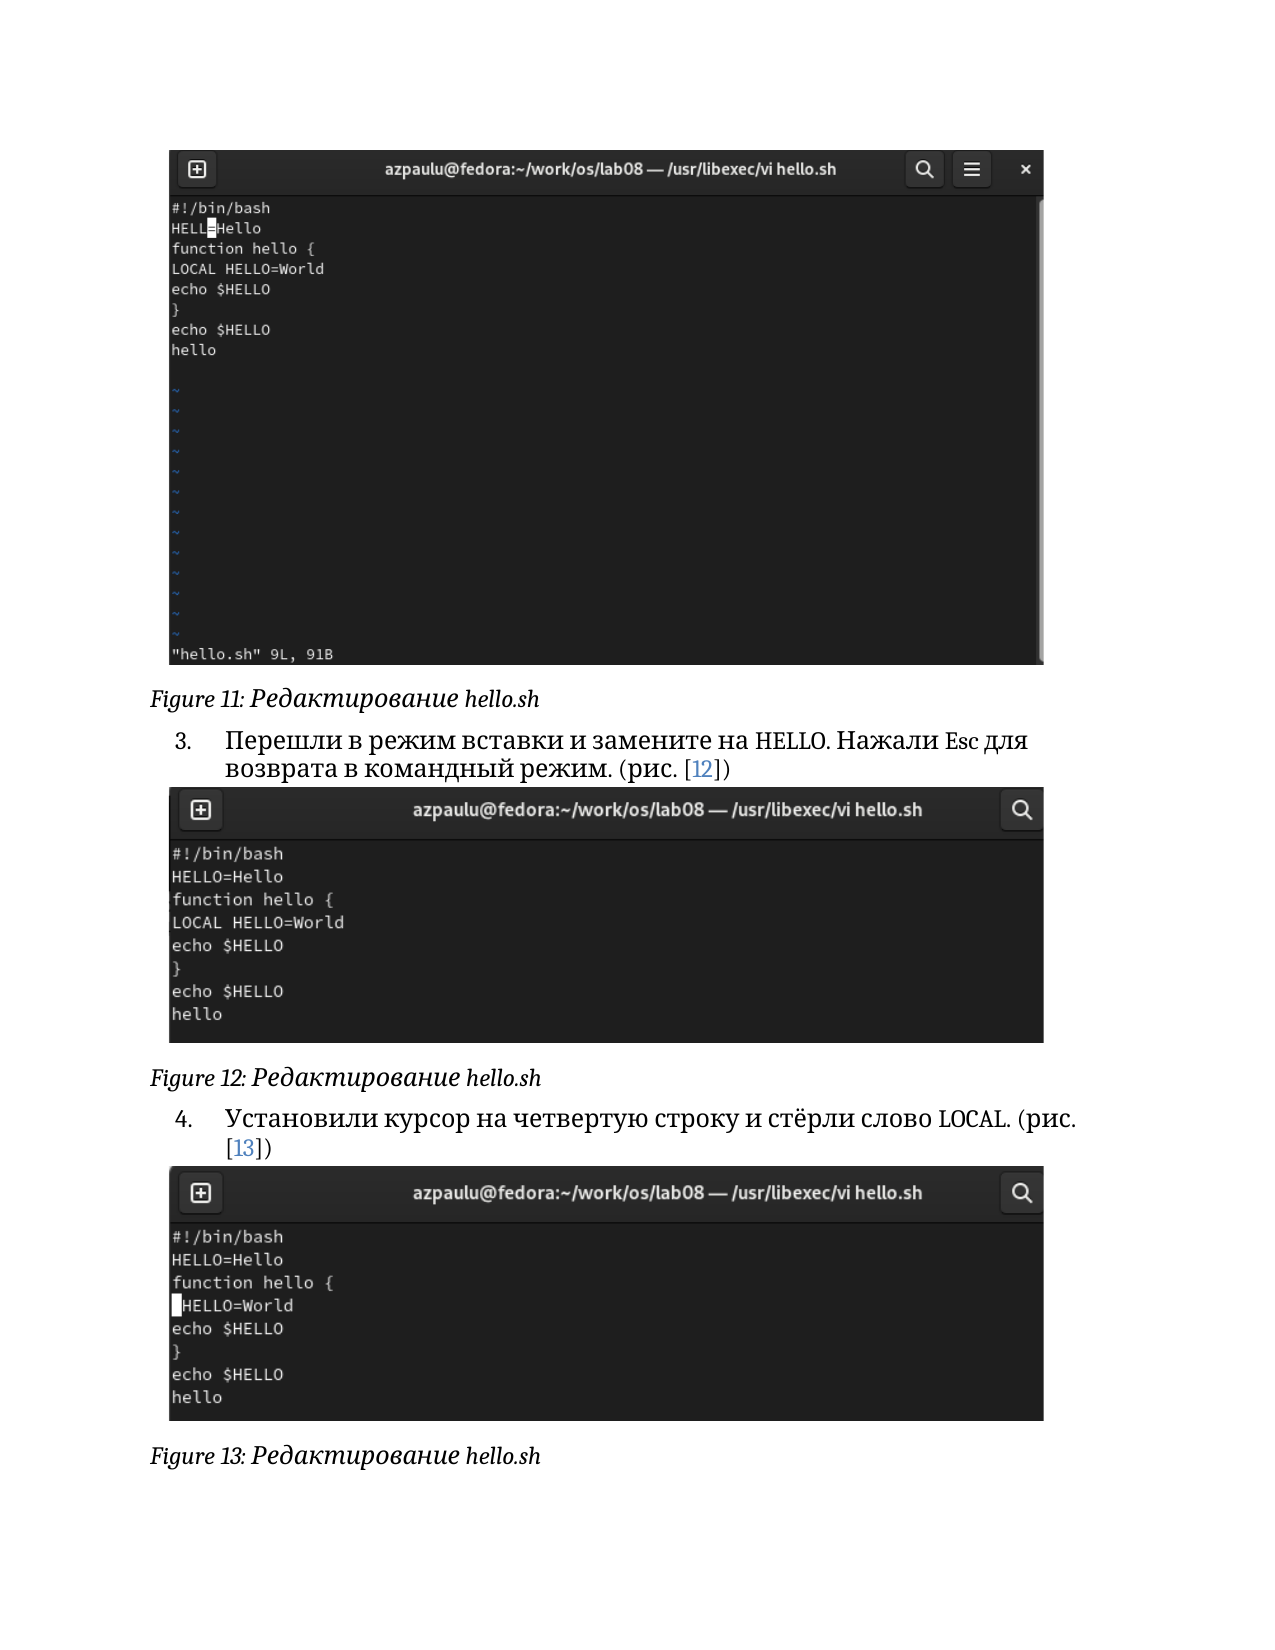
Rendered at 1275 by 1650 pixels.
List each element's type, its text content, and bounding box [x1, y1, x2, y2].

text Figure 12: Редактирование hello.sh [150, 1063, 1125, 1092]
list Перешли в режим вставки и замените на HELLO. Нажали Esc для возврата в командный режим. (рис. [12]) [175, 727, 1125, 784]
picture [168, 787, 1044, 1043]
picture [168, 1166, 1044, 1421]
text Figure 13: Редактирование hello.sh [150, 1442, 1125, 1471]
text Figure 11: Редактирование hello.sh [150, 685, 1125, 714]
picture [168, 150, 1044, 665]
list Установили курсор на четвертую строку и стёрли слово LOCAL. (рис. [13]) [175, 1105, 1125, 1162]
